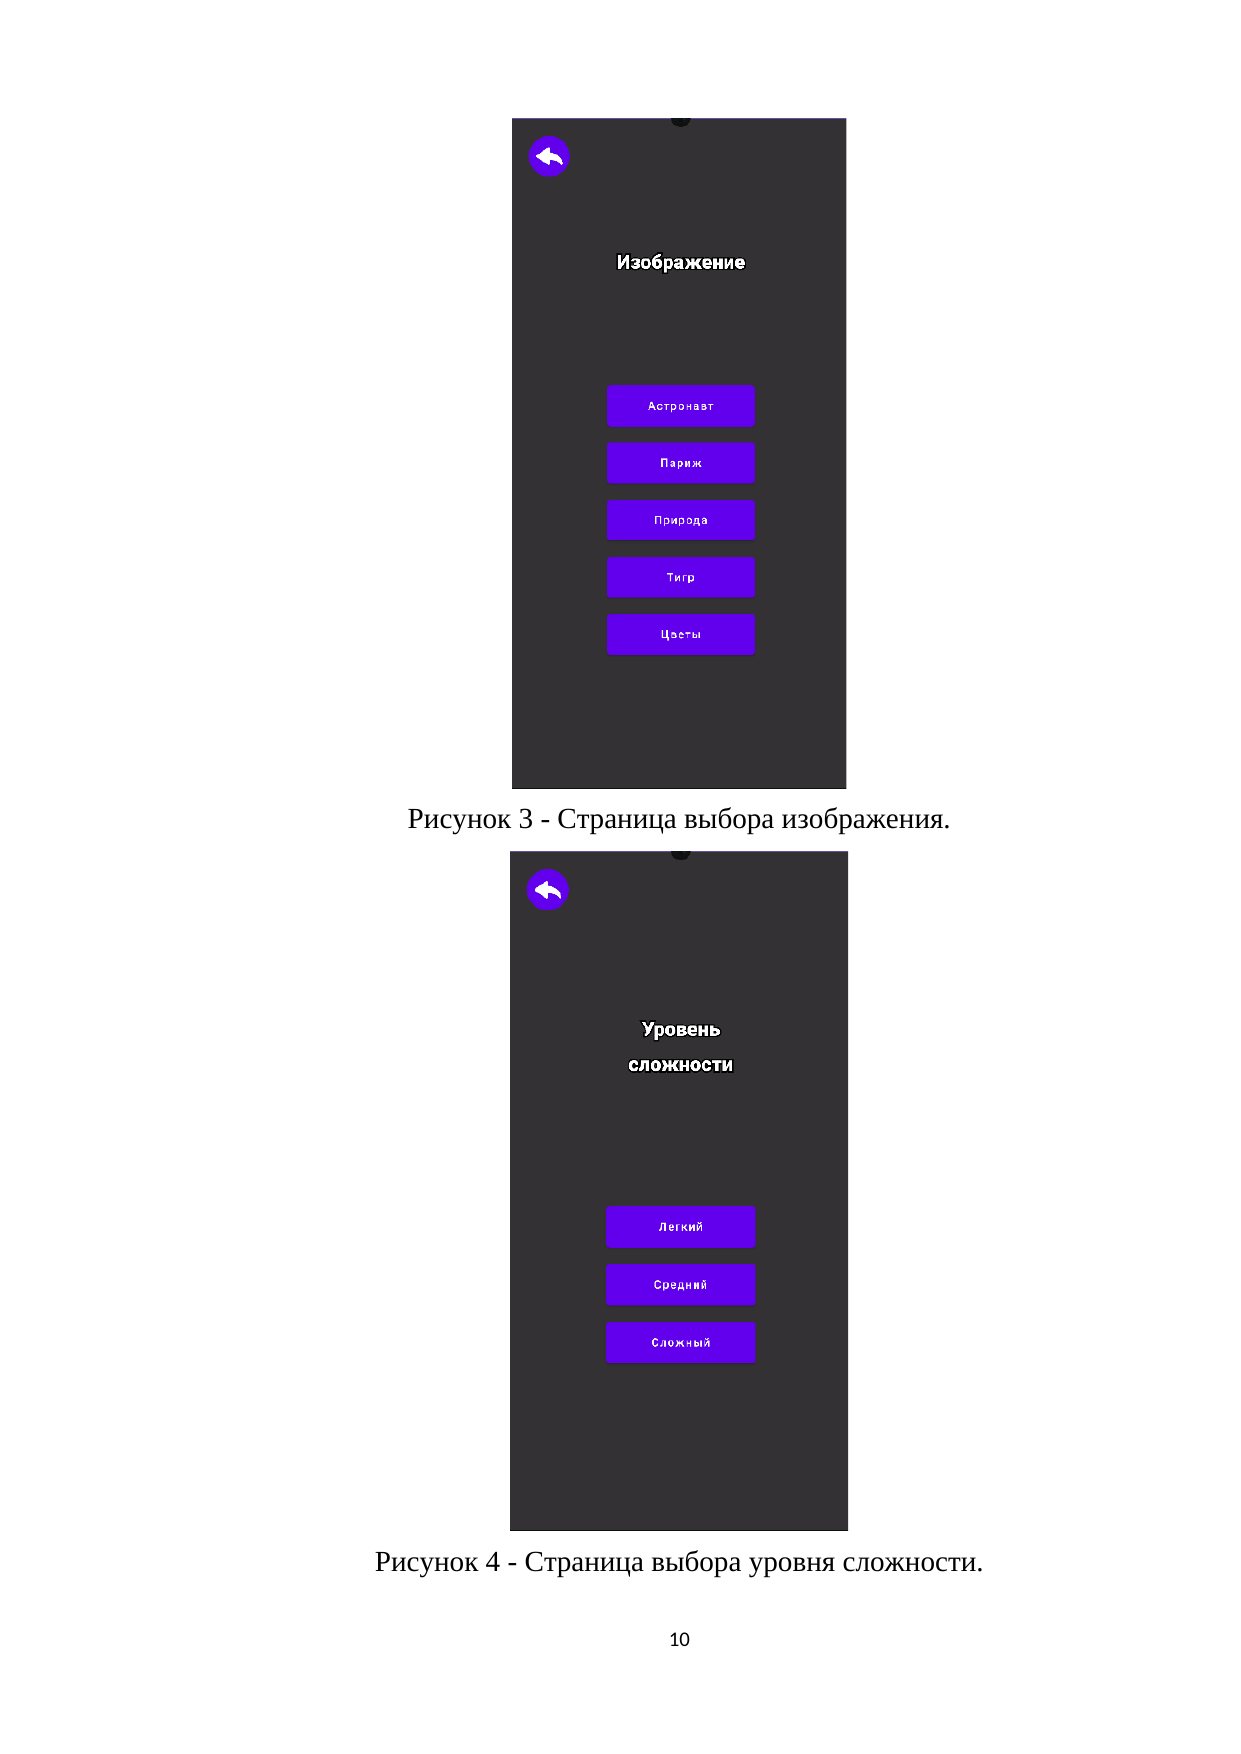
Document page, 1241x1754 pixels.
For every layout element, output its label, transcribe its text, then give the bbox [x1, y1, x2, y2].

text Рисунок 3 - Страница выбора изображения. [177, 801, 1181, 834]
picture [510, 851, 849, 1531]
text Рисунок 4 - Страница выбора уровня сложности. [177, 1544, 1181, 1577]
picture [512, 118, 847, 789]
